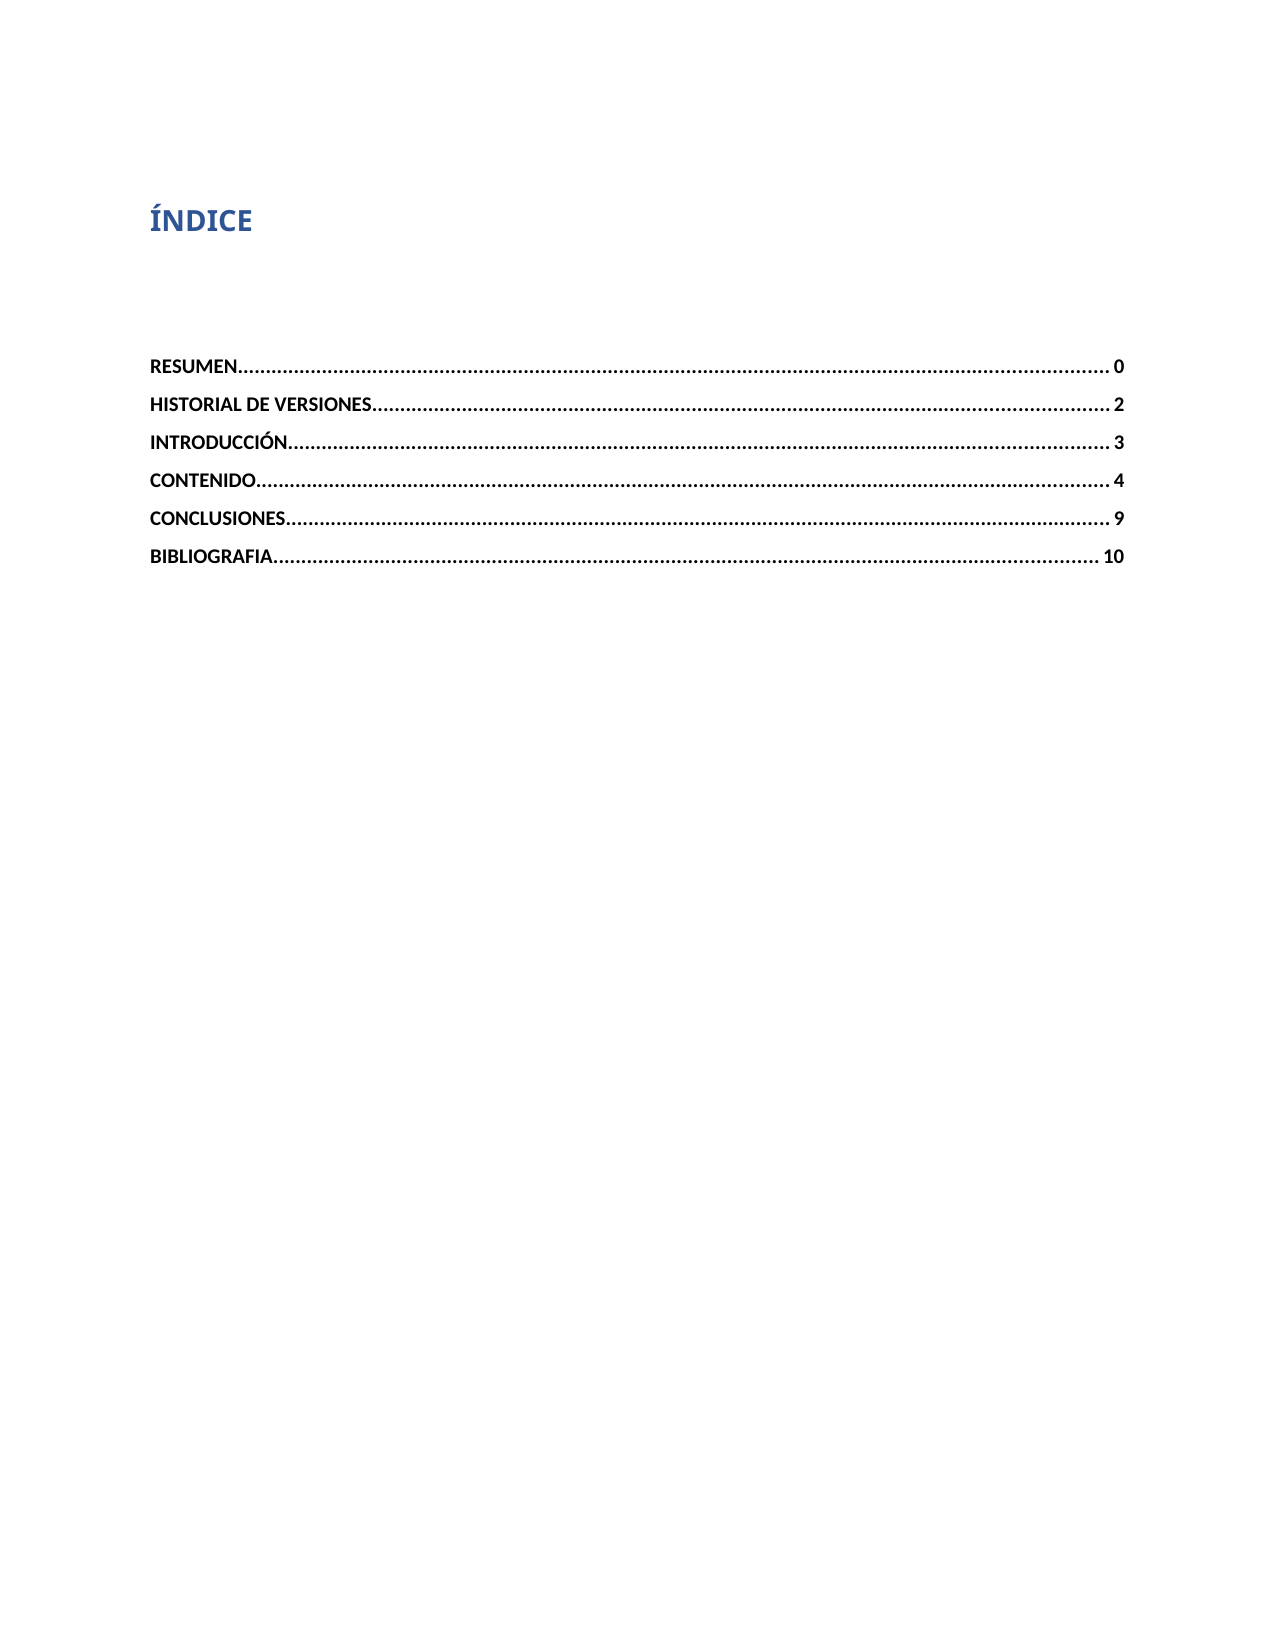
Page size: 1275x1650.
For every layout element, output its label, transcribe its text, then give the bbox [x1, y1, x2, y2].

subtitle ÍNDICE [150, 200, 1125, 240]
